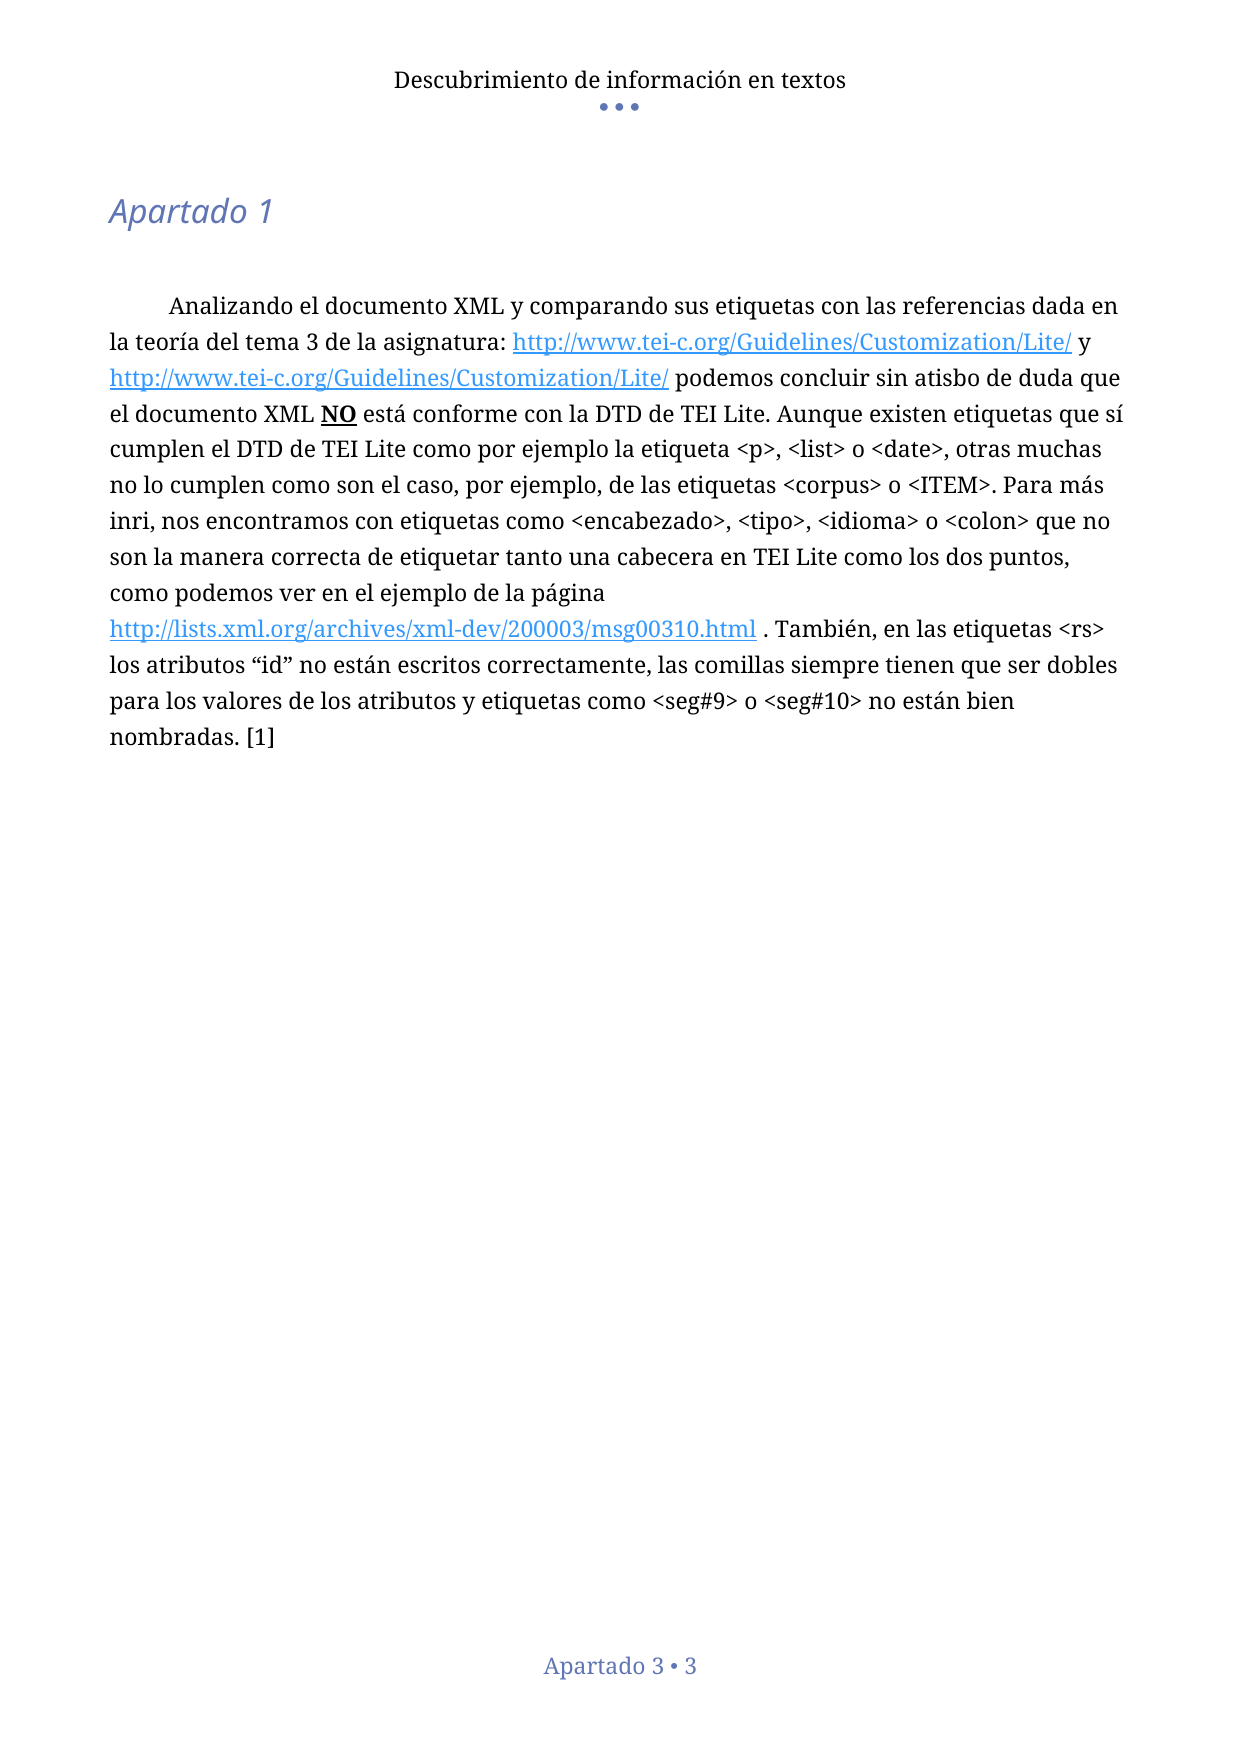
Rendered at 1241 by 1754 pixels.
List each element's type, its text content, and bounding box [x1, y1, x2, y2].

subtitle Apartado 1 [109, 187, 1131, 233]
text Analizando el documento XML y comparando sus etiquetas con las referencias dada en la teoría del tema 3 de la asignatura: http://www.tei-c.org/Guidelines/Customization/Lite/ y http://www.tei-c.org/Guidelines/Customization/Lite/ podemos concluir sin atisbo de duda que el documento XML NO está conforme con la DTD de TEI Lite. Aunque existen etiquetas que sí cumplen el DTD de TEI Lite como por ejemplo la etiqueta <p>, <list> o <date>, otras muchas no lo cumplen como son el caso, por ejemplo, de las etiquetas <corpus> o <ITEM>. Para más inri, nos encontramos con etiquetas como <encabezado>, <tipo>, <idioma> o <colon> que no son la manera correcta de etiquetar tanto una cabecera en TEI Lite como los dos puntos, como podemos ver en el ejemplo de la página http://lists.xml.org/archives/xml-dev/200003/msg00310.html . También, en las etiquetas <rs> los atributos “id” no están escritos correctamente, las comillas siempre tienen que ser dobles para los valores de los atributos y etiquetas como <seg#9> o <seg#10> no están bien nombradas. [109, 290, 1131, 752]
